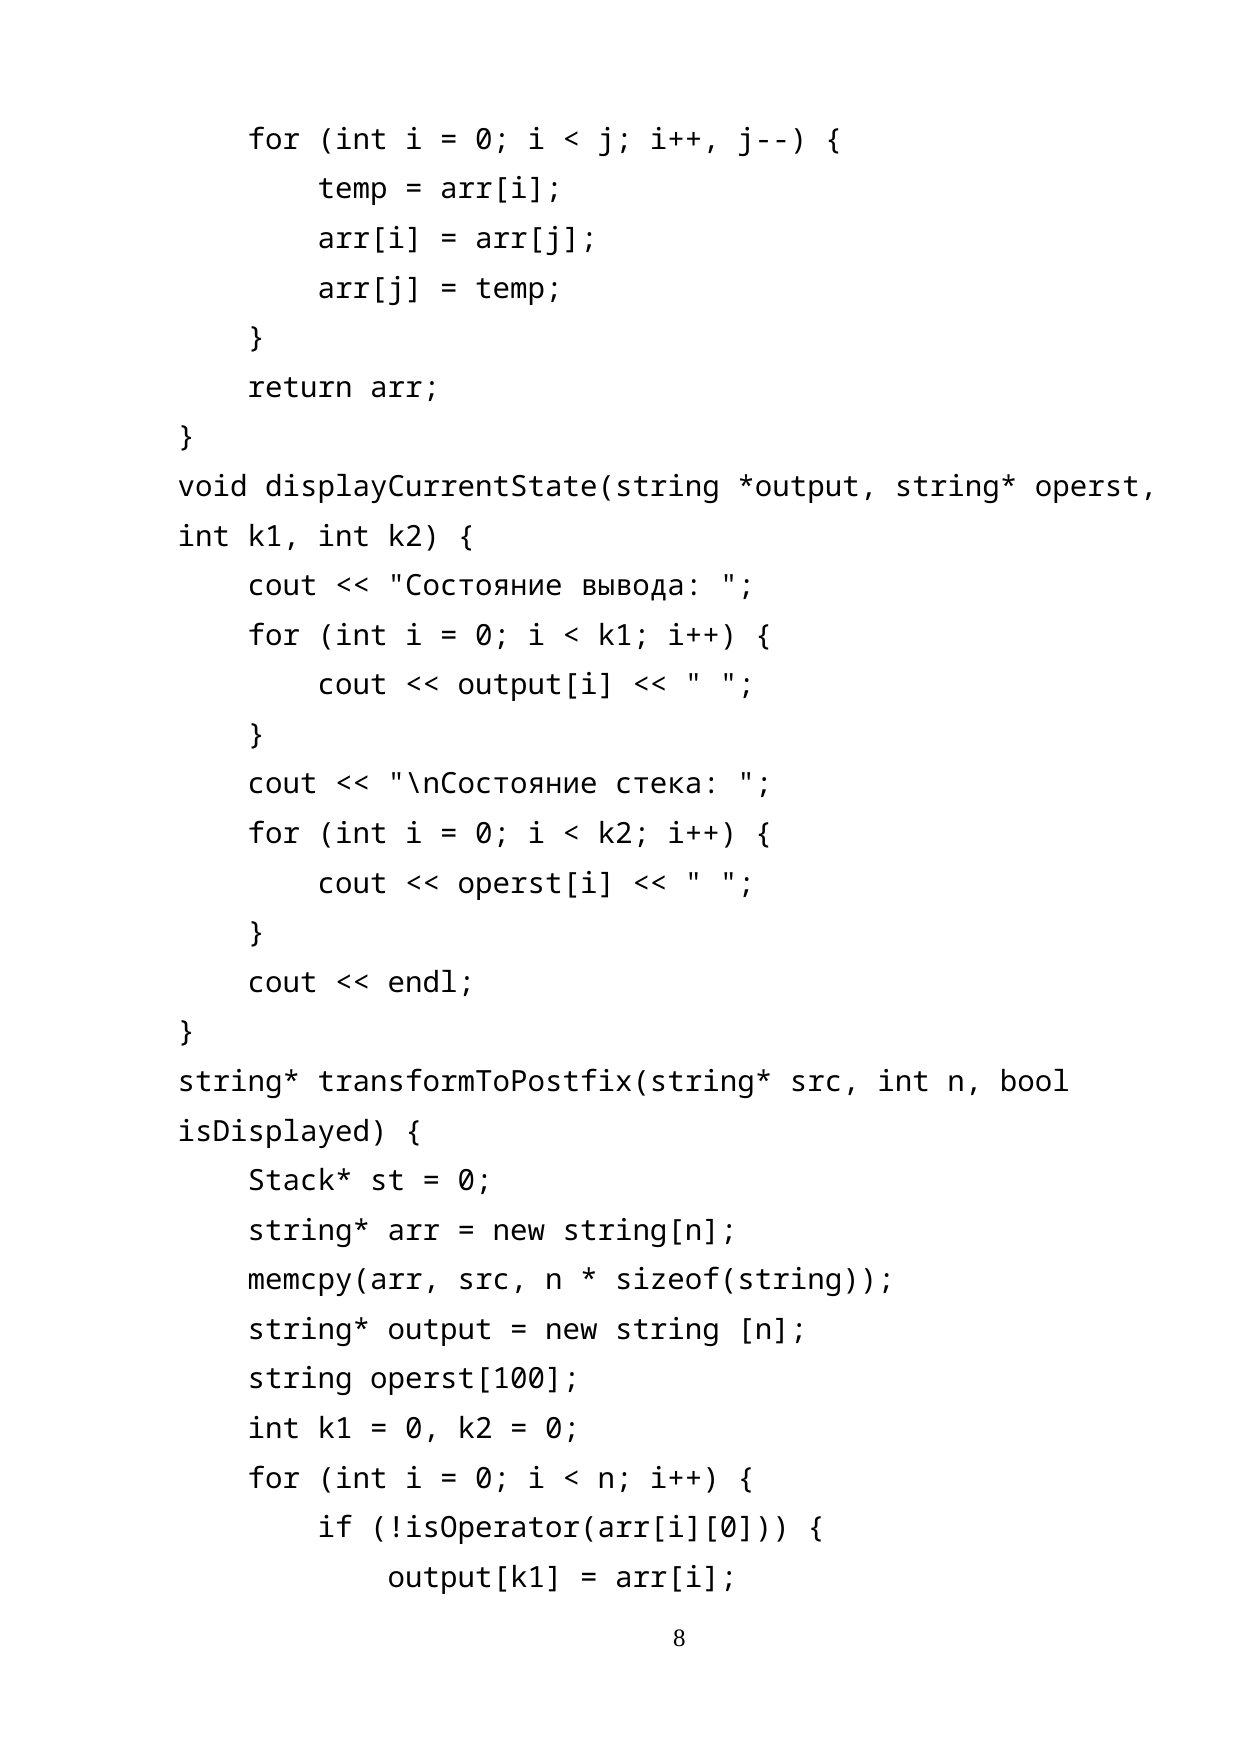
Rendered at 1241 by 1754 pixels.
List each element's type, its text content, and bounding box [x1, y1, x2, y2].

text arr[j] = temp; [177, 267, 1181, 307]
text } [177, 911, 1181, 951]
text } [177, 316, 1181, 356]
text cout << "\nСостояние стека: "; [177, 763, 1181, 802]
text int k1 = 0, k2 = 0; [177, 1407, 1181, 1447]
text temp = arr[i]; [177, 168, 1181, 207]
text output[k1] = arr[i]; [177, 1556, 1181, 1596]
text for (int i = 0; i < k2; i++) { [177, 812, 1181, 852]
text memcpy(arr, src, n * sizeof(string)); [177, 1258, 1181, 1298]
text string* arr = new string[n]; [177, 1209, 1181, 1249]
text return arr; [177, 366, 1181, 406]
text for (int i = 0; i < j; i++, j--) { [177, 118, 1181, 158]
text string operst[100]; [177, 1358, 1181, 1397]
text for (int i = 0; i < k1; i++) { [177, 614, 1181, 654]
text cout << endl; [177, 961, 1181, 1001]
text string* transformToPostfix(string* src, int n, bool isDisplayed) { [177, 1060, 1181, 1149]
text for (int i = 0; i < n; i++) { [177, 1457, 1181, 1497]
text } [177, 713, 1181, 753]
text Stack* st = 0; [177, 1159, 1181, 1199]
text } [177, 1011, 1181, 1050]
text void displayCurrentState(string *output, string* operst, int k1, int k2) { [177, 465, 1181, 554]
text cout << output[i] << " "; [177, 663, 1181, 703]
text if (!isOperator(arr[i][0])) { [177, 1506, 1181, 1546]
text string* output = new string [n]; [177, 1308, 1181, 1348]
text arr[i] = arr[j]; [177, 217, 1181, 257]
text } [177, 416, 1181, 455]
text cout << "Состояние вывода: "; [177, 564, 1181, 604]
text cout << operst[i] << " "; [177, 862, 1181, 902]
